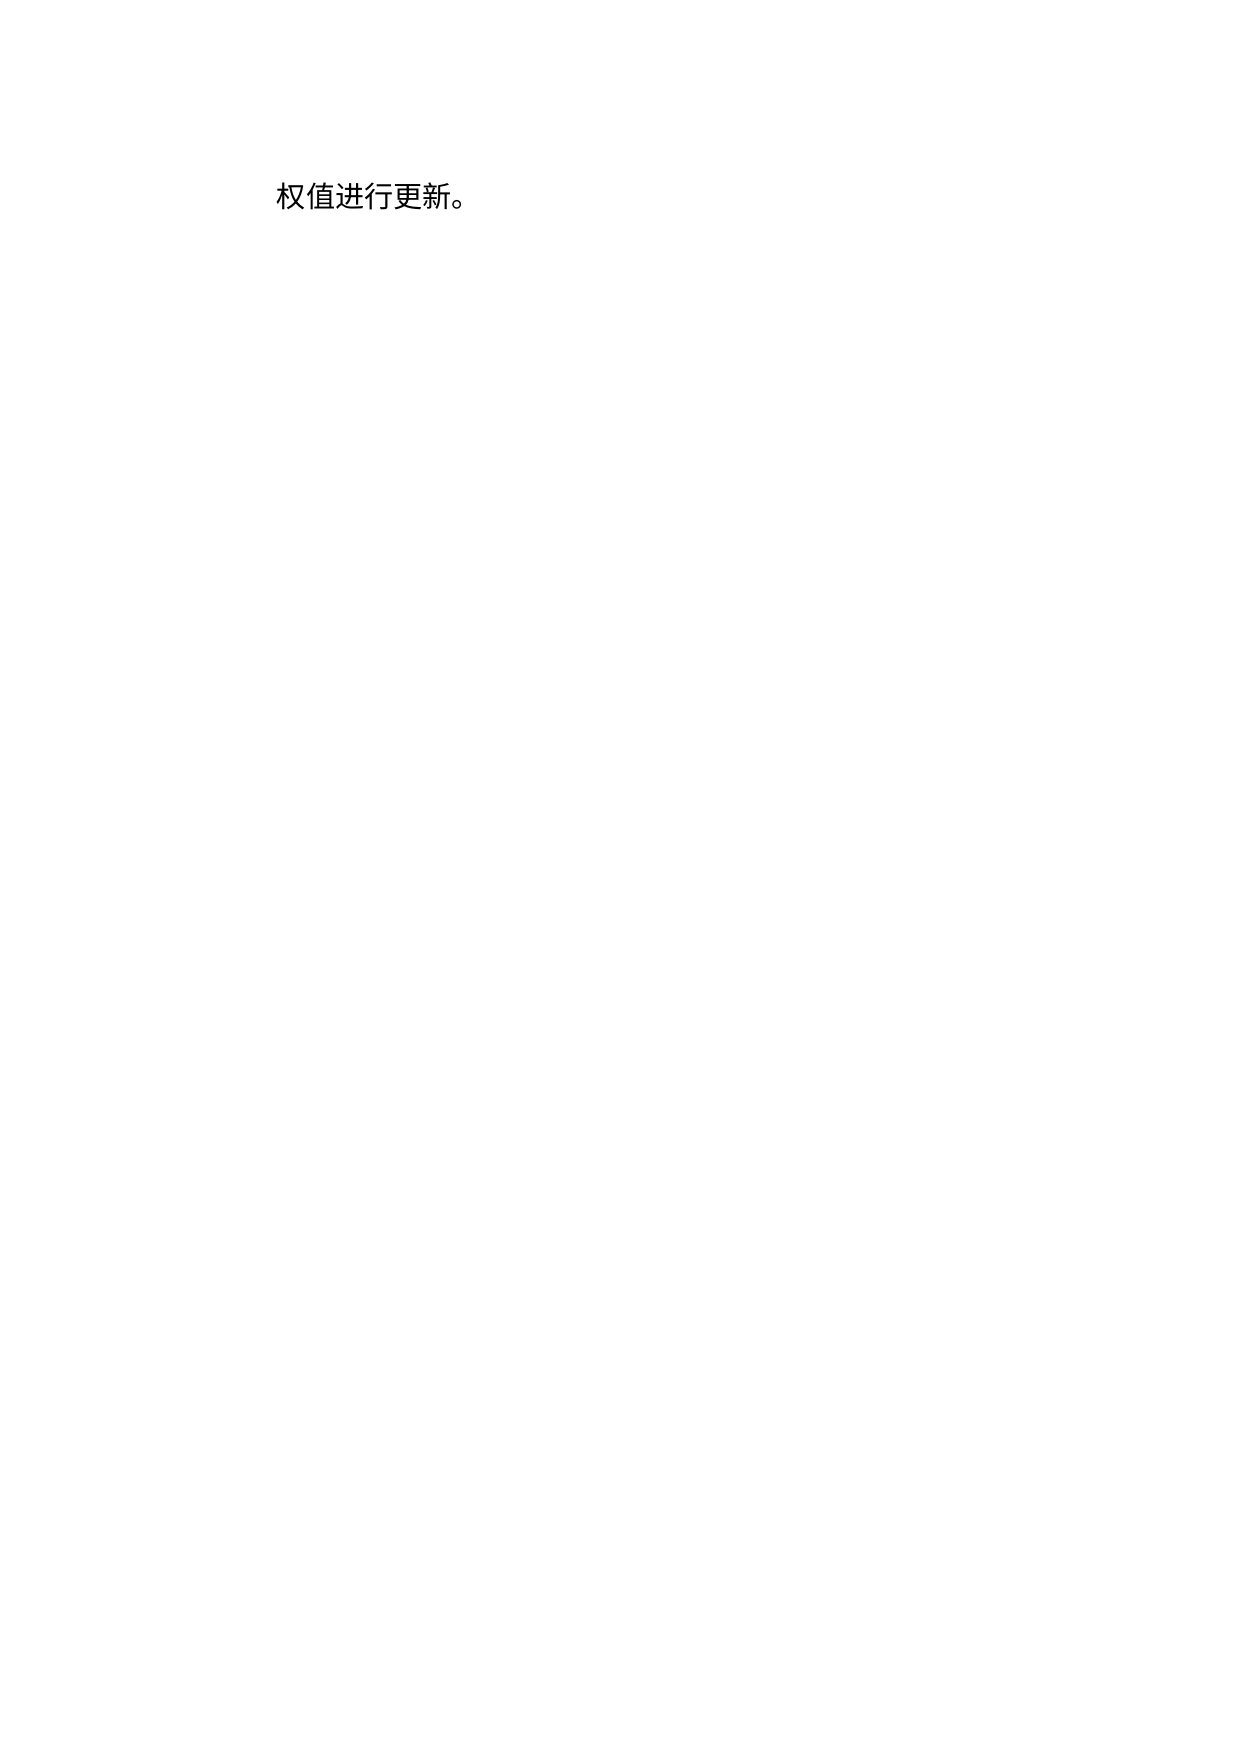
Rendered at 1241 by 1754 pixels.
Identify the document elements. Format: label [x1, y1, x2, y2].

list [277, 162, 1053, 227]
